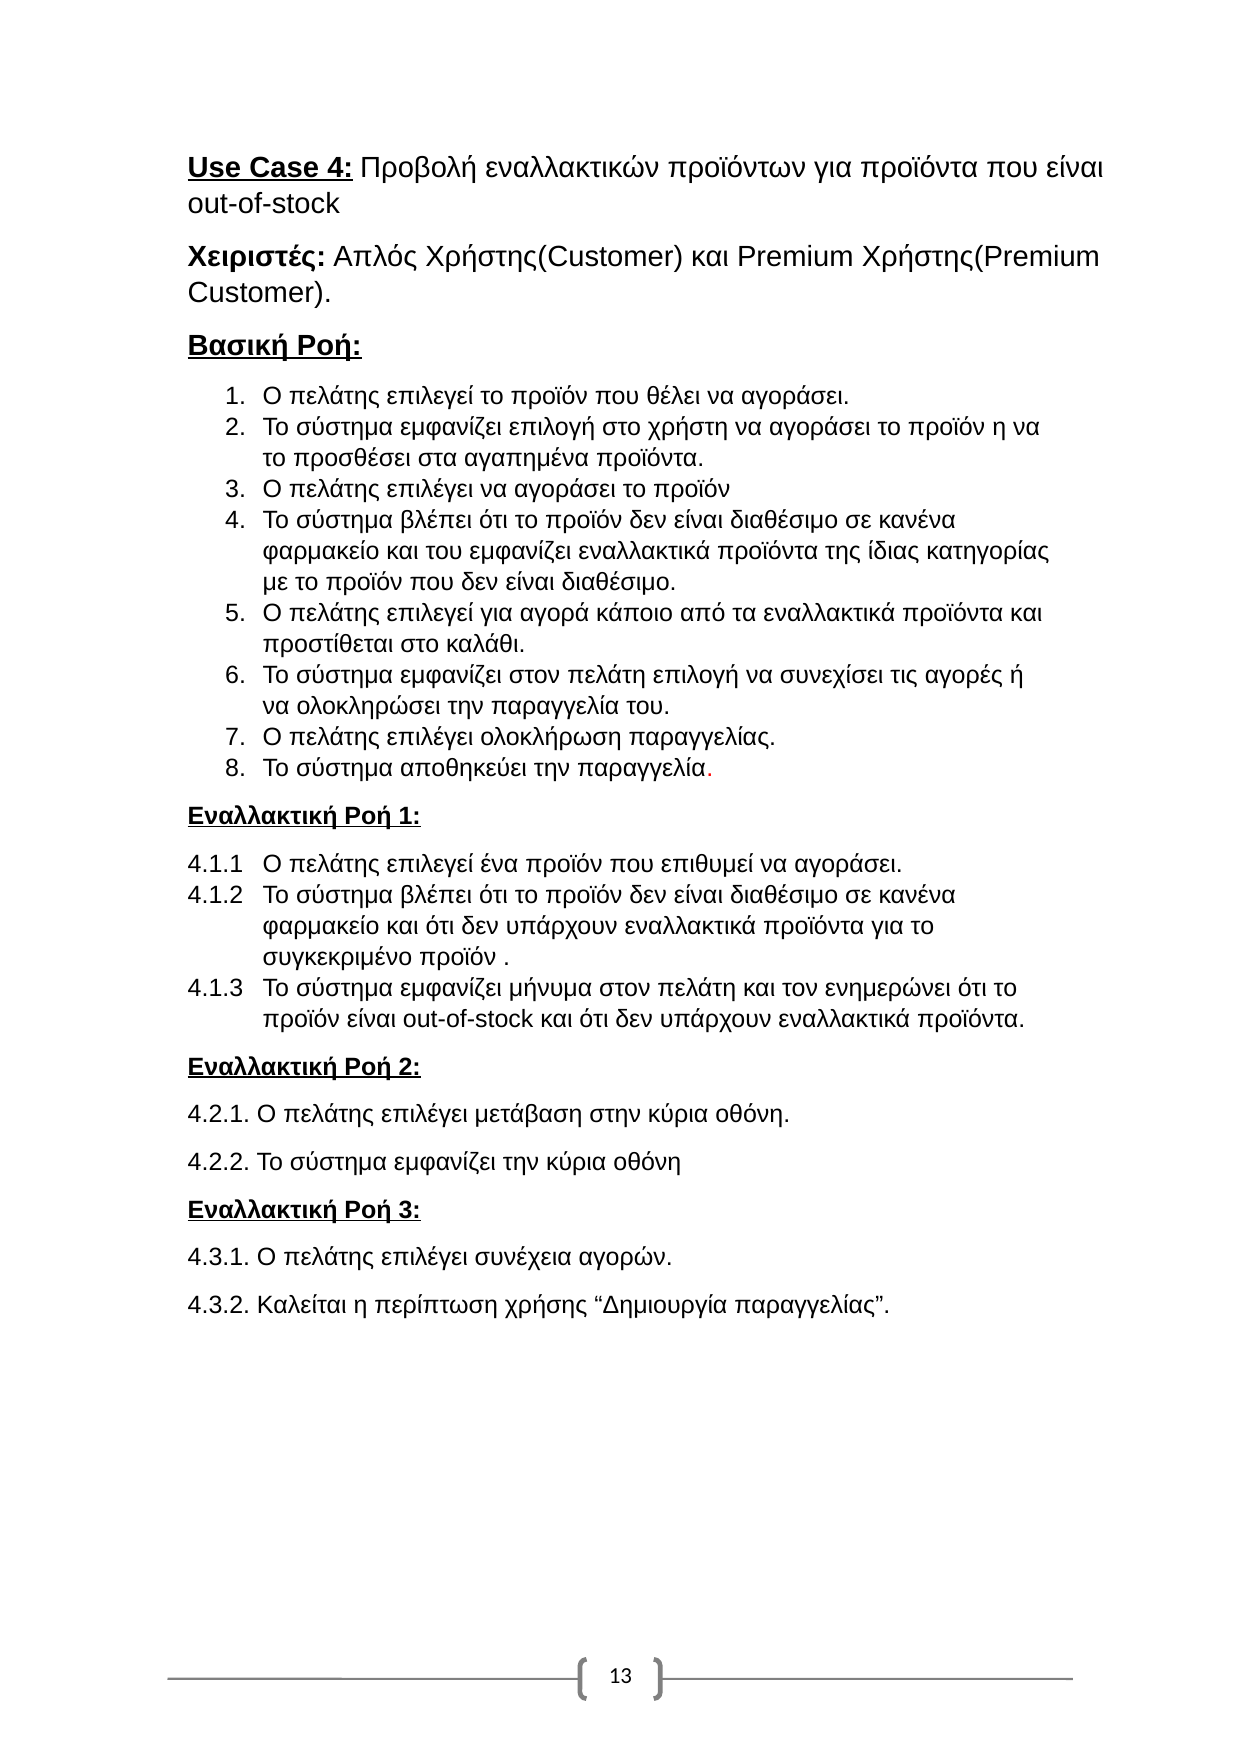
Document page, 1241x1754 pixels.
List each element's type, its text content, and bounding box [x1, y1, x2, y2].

text 4.2.2. Το σύστημα εμφανίζει την κύρια οθόνη [187, 1147, 1053, 1176]
list Το σύστημα βλέπει ότι το προϊόν δεν είναι διαθέσιμο σε κανένα φαρμακείο και του εμφανίζει εναλλακτικά προϊόντα της ίδιας κατηγορίας με το προϊόν που δεν είναι διαθέσιμο. [225, 505, 1053, 596]
text 4.3.2. Καλείται η περίπτωση χρήσης “Δημιουργία παραγγελίας”. [187, 1290, 1053, 1319]
list Ο πελάτης επιλεγεί ένα προϊόν που επιθυμεί να αγοράσει. [187, 849, 1053, 877]
list Ο πελάτης επιλεγεί για αγορά κάποιο από τα εναλλακτικά προϊόντα και προστίθεται στο καλάθι. [225, 598, 1053, 658]
list Το σύστημα εμφανίζει επιλογή στο χρήστη να αγοράσει το προϊόν η να το προσθέσει στα αγαπημένα προϊόντα. [225, 412, 1053, 472]
text Βασική Ροή: [187, 328, 1134, 361]
text 4.3.1. Ο πελάτης επιλέγει συνέχεια αγορών. [187, 1242, 1053, 1271]
list Ο πελάτης επιλεγεί το προϊόν που θέλει να αγοράσει. [225, 381, 1053, 409]
text Χειριστές: Απλός Χρήστης(Customer) και Premium Χρήστης(Premium Customer). [187, 239, 1134, 309]
list Το σύστημα εμφανίζει μήνυμα στον πελάτη και τον ενημερώνει ότι το προϊόν είναι out-of-stock και ότι δεν υπάρχουν εναλλακτικά προϊόντα. [187, 973, 1053, 1033]
list Το σύστημα αποθηκεύει την παραγγελία. [225, 753, 1053, 782]
text Use Case 4: Προβολή εναλλακτικών προϊόντων για προϊόντα που είναι out-of-stock [187, 150, 1134, 220]
list Το σύστημα βλέπει ότι το προϊόν δεν είναι διαθέσιμο σε κανένα φαρμακείο και ότι δεν υπάρχουν εναλλακτικά προϊόντα για το συγκεκριμένο προϊόν . [187, 880, 1053, 971]
list Το σύστημα εμφανίζει στον πελάτη επιλογή να συνεχίσει τις αγορές ή να ολοκληρώσει την παραγγελία του. [225, 660, 1053, 720]
text Εναλλακτική Ροή 1: [187, 801, 1053, 830]
list Ο πελάτης επιλέγει ολοκλήρωση παραγγελίας. [225, 722, 1053, 751]
text Εναλλακτική Ροή 3: [187, 1195, 1053, 1223]
text Εναλλακτική Ροή 2: [187, 1052, 1053, 1080]
text 4.2.1. Ο πελάτης επιλέγει μετάβαση στην κύρια οθόνη. [187, 1099, 1053, 1128]
list Ο πελάτης επιλέγει να αγοράσει το προϊόν [225, 474, 1053, 503]
